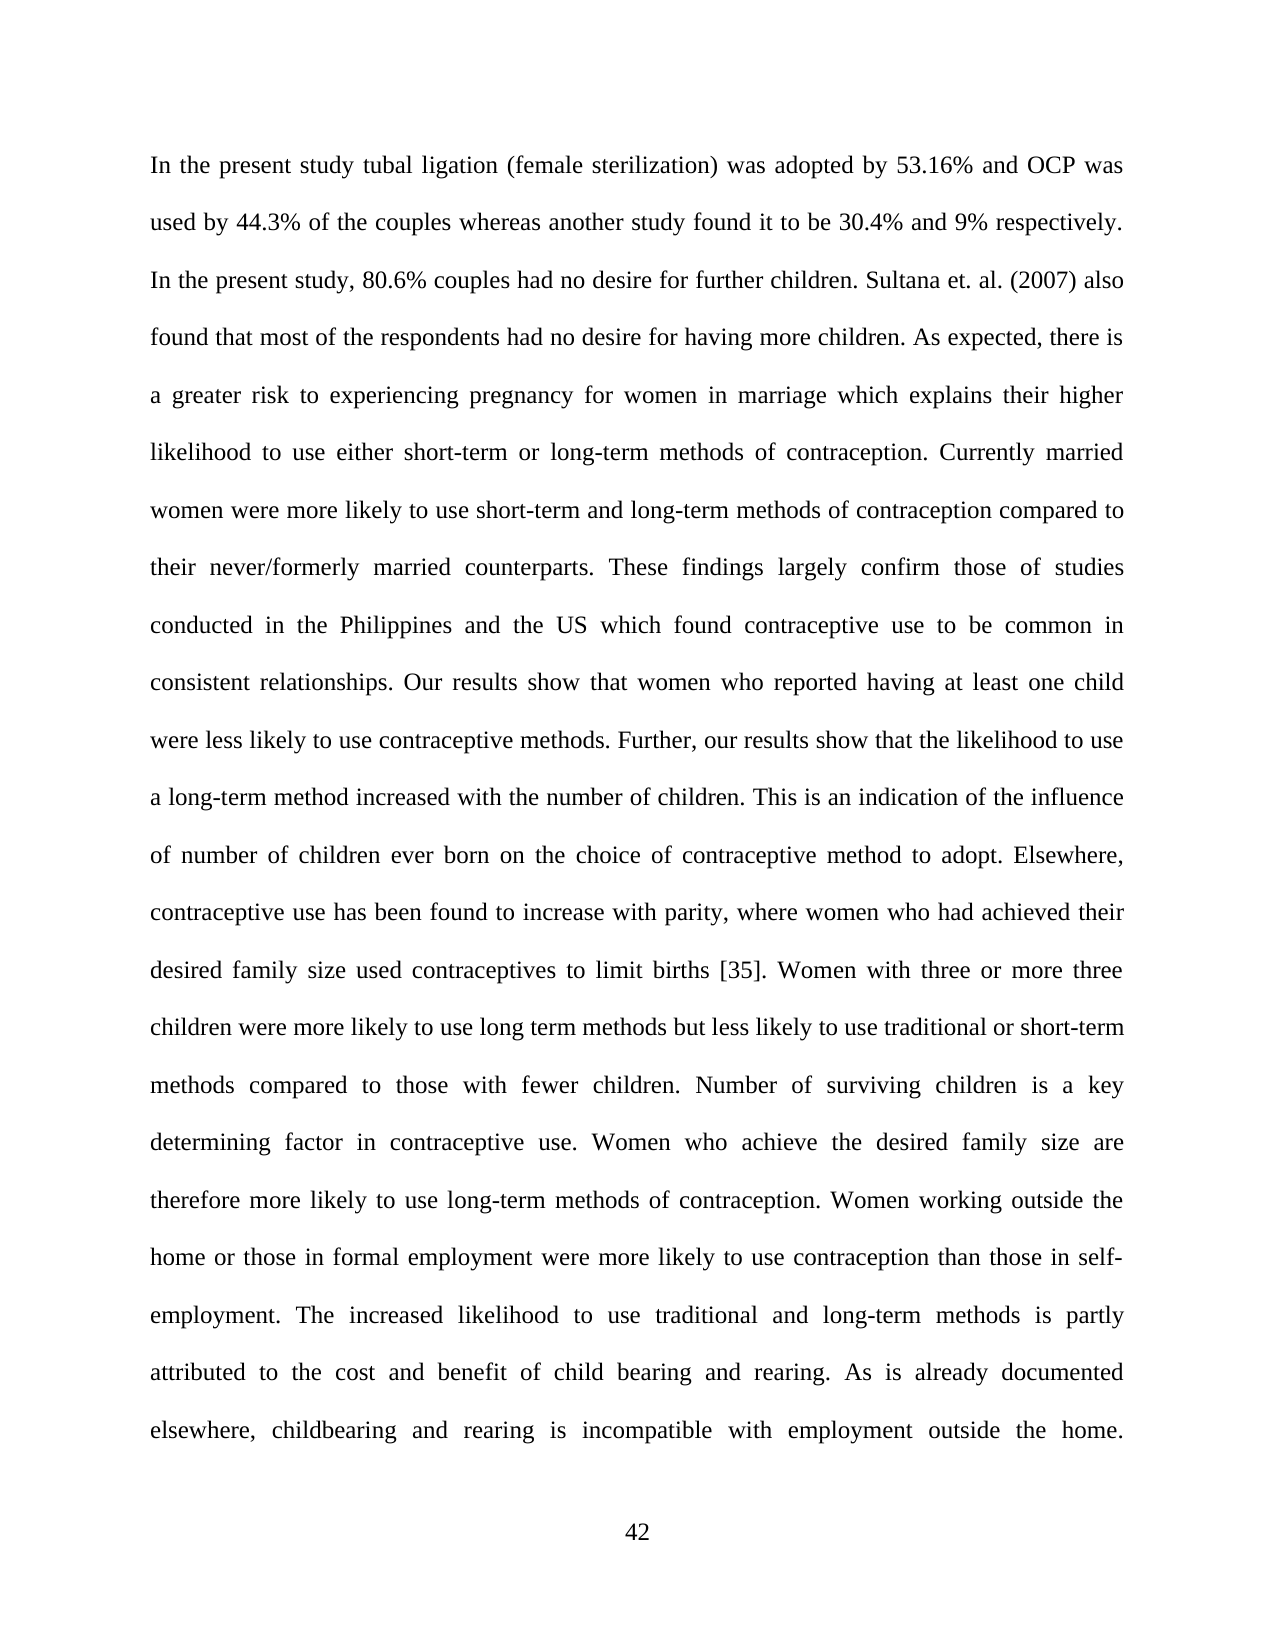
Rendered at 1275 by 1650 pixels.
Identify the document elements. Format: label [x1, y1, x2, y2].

text [150, 150, 1125, 1444]
